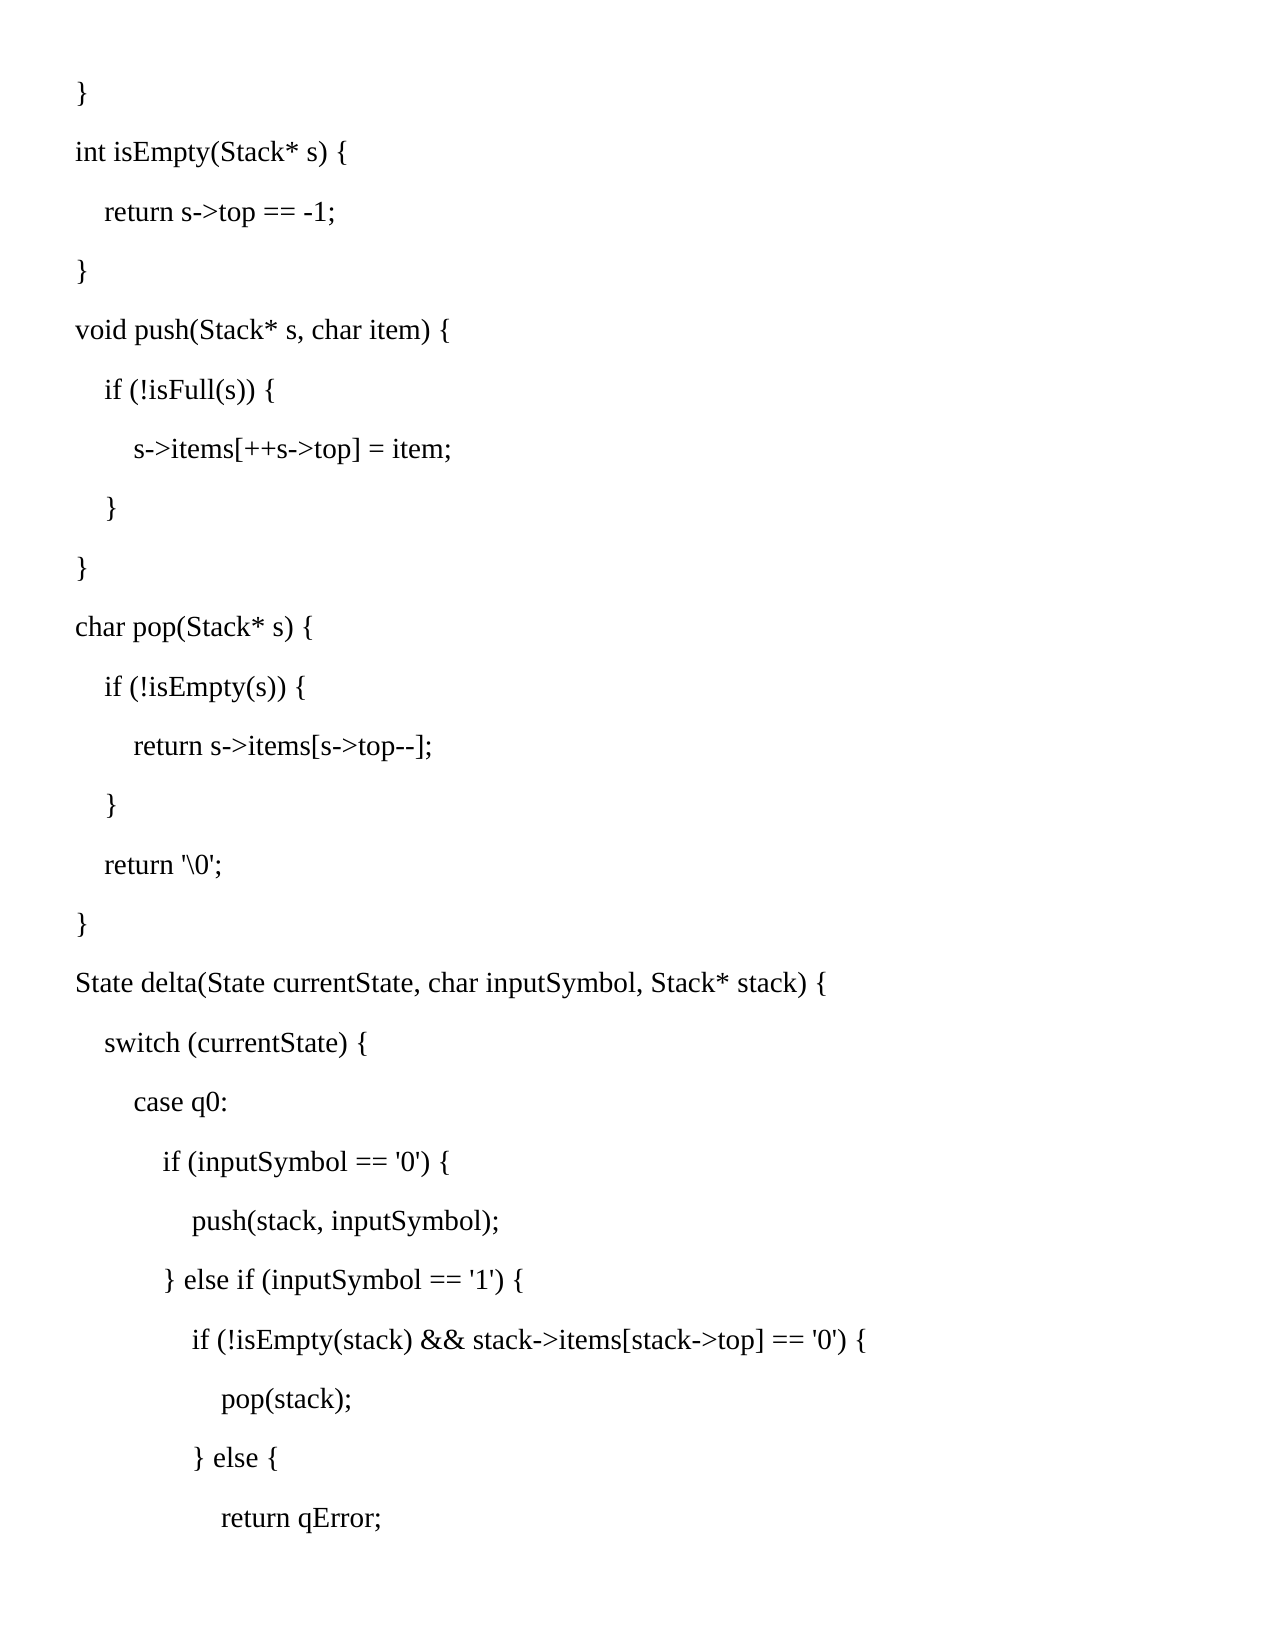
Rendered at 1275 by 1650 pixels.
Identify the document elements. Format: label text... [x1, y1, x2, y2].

text } [75, 491, 1200, 524]
text } [75, 253, 1200, 287]
text int isEmpty(Stack* s) { [75, 134, 1200, 168]
text if (!isEmpty(stack) && stack->items[stack->top] == '0') { [75, 1322, 1200, 1355]
text return '\0'; [75, 847, 1200, 880]
text if (!isFull(s)) { [75, 372, 1200, 405]
text switch (currentState) { [75, 1025, 1200, 1058]
text } [75, 550, 1200, 583]
text return s->top == -1; [75, 194, 1200, 227]
text } [75, 906, 1200, 940]
text } [75, 75, 1200, 108]
text char pop(Stack* s) { [75, 609, 1200, 643]
text case q0: [75, 1084, 1200, 1118]
text return s->items[s->top--]; [75, 728, 1200, 762]
text } else if (inputSymbol == '1') { [75, 1262, 1200, 1296]
text pop(stack); [75, 1381, 1200, 1415]
text void push(Stack* s, char item) { [75, 312, 1200, 346]
text if (!isEmpty(s)) { [75, 669, 1200, 702]
text } [75, 787, 1200, 821]
text } else { [75, 1441, 1200, 1474]
text push(stack, inputSymbol); [75, 1203, 1200, 1237]
text if (inputSymbol == '0') { [75, 1144, 1200, 1177]
text s->items[++s->top] = item; [75, 431, 1200, 465]
text State delta(State currentState, char inputSymbol, Stack* stack) { [75, 966, 1200, 999]
text return qError; [75, 1500, 1200, 1533]
